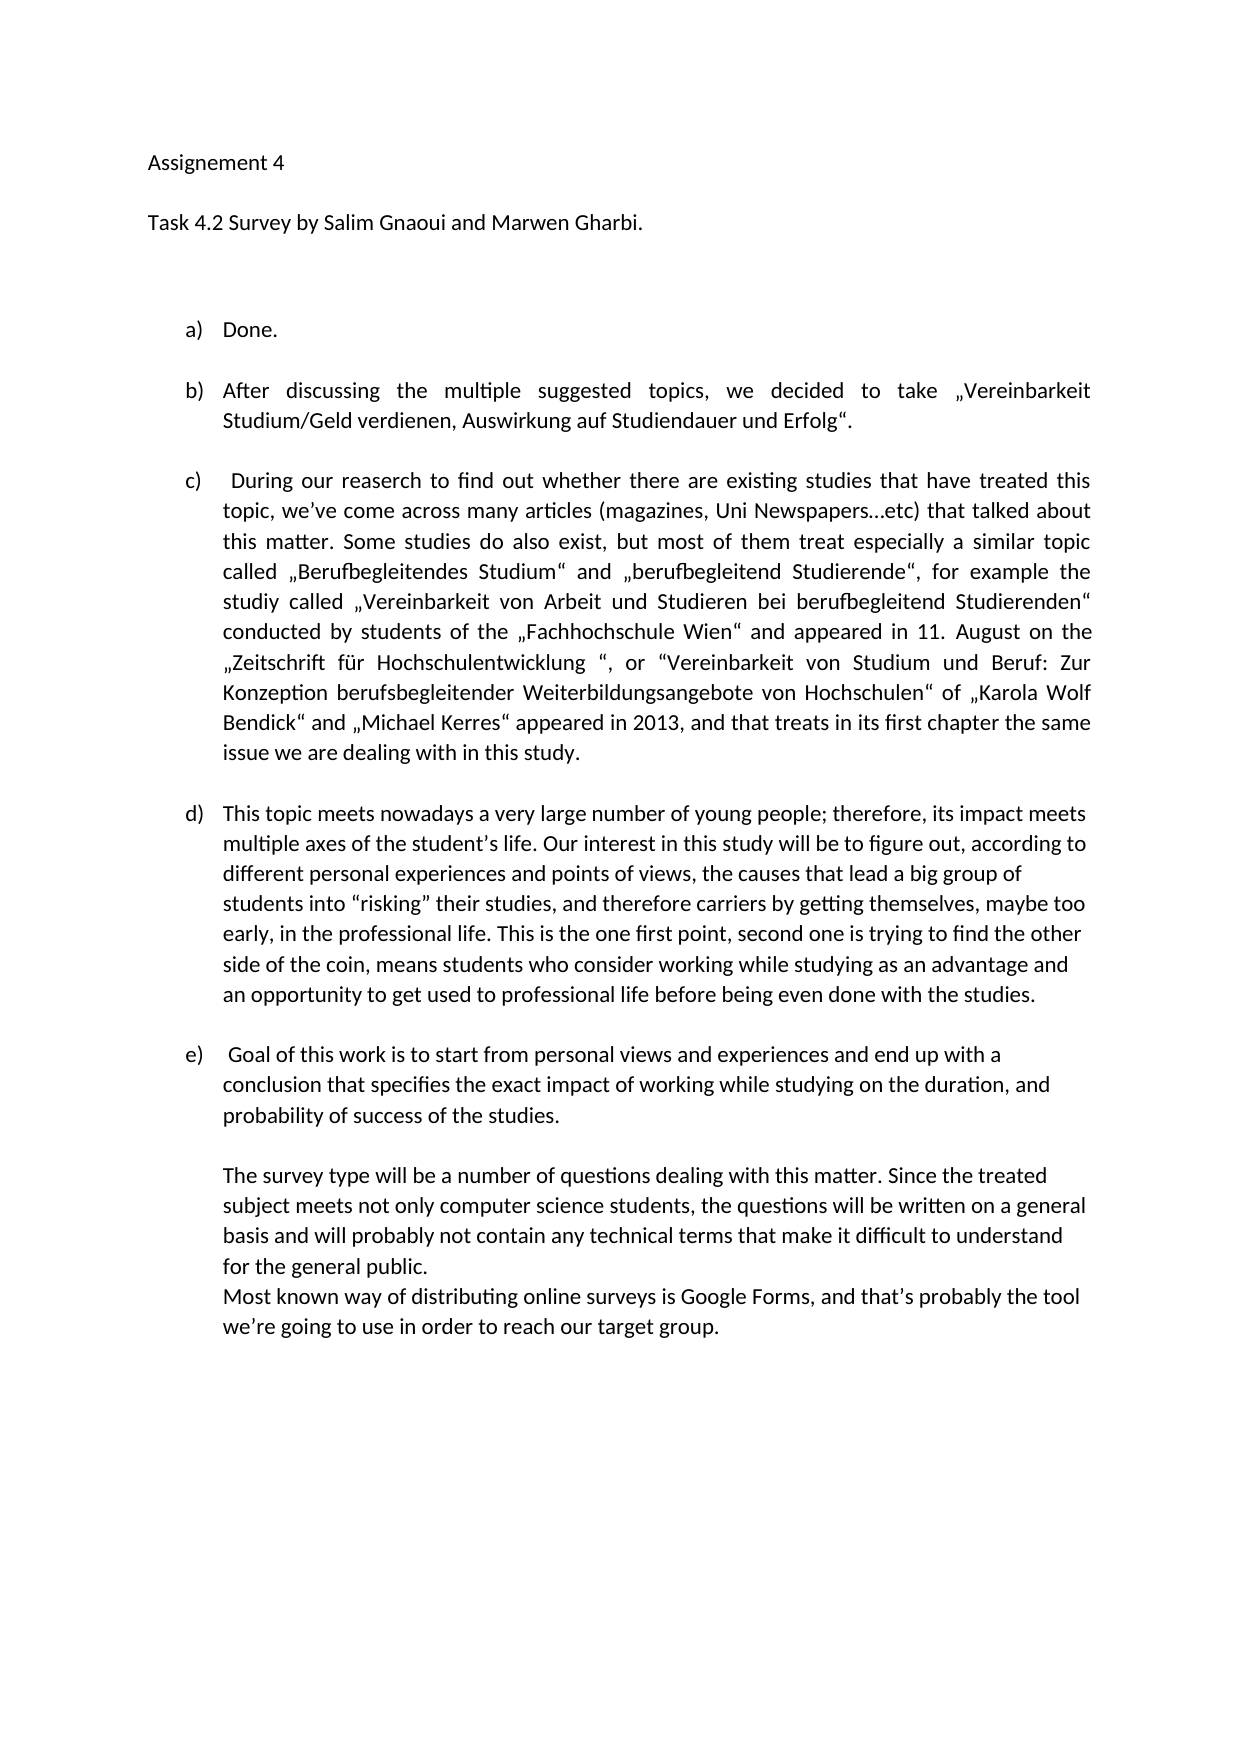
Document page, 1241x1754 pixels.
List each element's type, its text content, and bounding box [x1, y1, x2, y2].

list After discussing the multiple suggested topics, we decided to take „Vereinbarkeit Studium/Geld verdienen, Auswirkung auf Studiendauer und Erfolg“. [185, 376, 1093, 434]
list Most known way of distributing online surveys is Google Forms, and that’s probably the tool we’re going to use in order to reach our target group. [223, 1282, 1093, 1340]
text Assignement 4 [148, 148, 1093, 176]
text Task 4.2 Survey by Salim Gnaoui and Marwen Gharbi. [148, 208, 1093, 236]
list The survey type will be a number of questions dealing with this matter. Since the treated subject meets not only computer science students, the questions will be written on a general basis and will probably not contain any technical terms that make it difficult to understand for the general public. [223, 1161, 1093, 1280]
list During our reaserch to find out whether there are existing studies that have treated this topic, we’ve come across many articles (magazines, Uni Newspapers…etc) that talked about this matter. Some studies do also exist, but most of them treat especially a similar topic called „Berufbegleitendes Studium“ and „berufbegleitend Studierende“, for example the studiy called „Vereinbarkeit von Arbeit und Studieren bei berufbegleitend Studierenden“ conducted by students of the „Fachhochschule Wien“ and appeared in 11. August on the „Zeitschrift für Hochschulentwicklung “, or “Vereinbarkeit von Studium und Beruf: Zur Konzeption berufsbegleitender Weiterbildungsangebote von Hochschulen“ of „Karola Wolf Bendick“ and „Michael Kerres“ appeared in 2013, and that treats in its first chapter the same issue we are dealing with in this study. [185, 466, 1093, 766]
list Done. [185, 315, 1093, 343]
list Goal of this work is to start from personal views and experiences and end up with a conclusion that specifies the exact impact of working while studying on the duration, and probability of success of the studies. [185, 1040, 1093, 1129]
list This topic meets nowadays a very large number of young people; therefore, its impact meets multiple axes of the student’s life. Our interest in this study will be to figure out, according to different personal experiences and points of views, the causes that lead a big group of students into “risking” their studies, and therefore carriers by getting themselves, maybe too early, in the professional life. This is the one first point, second one is trying to find the other side of the coin, means students who consider working while studying as an advantage and an opportunity to get used to professional life before being even done with the studies. [185, 799, 1093, 1008]
